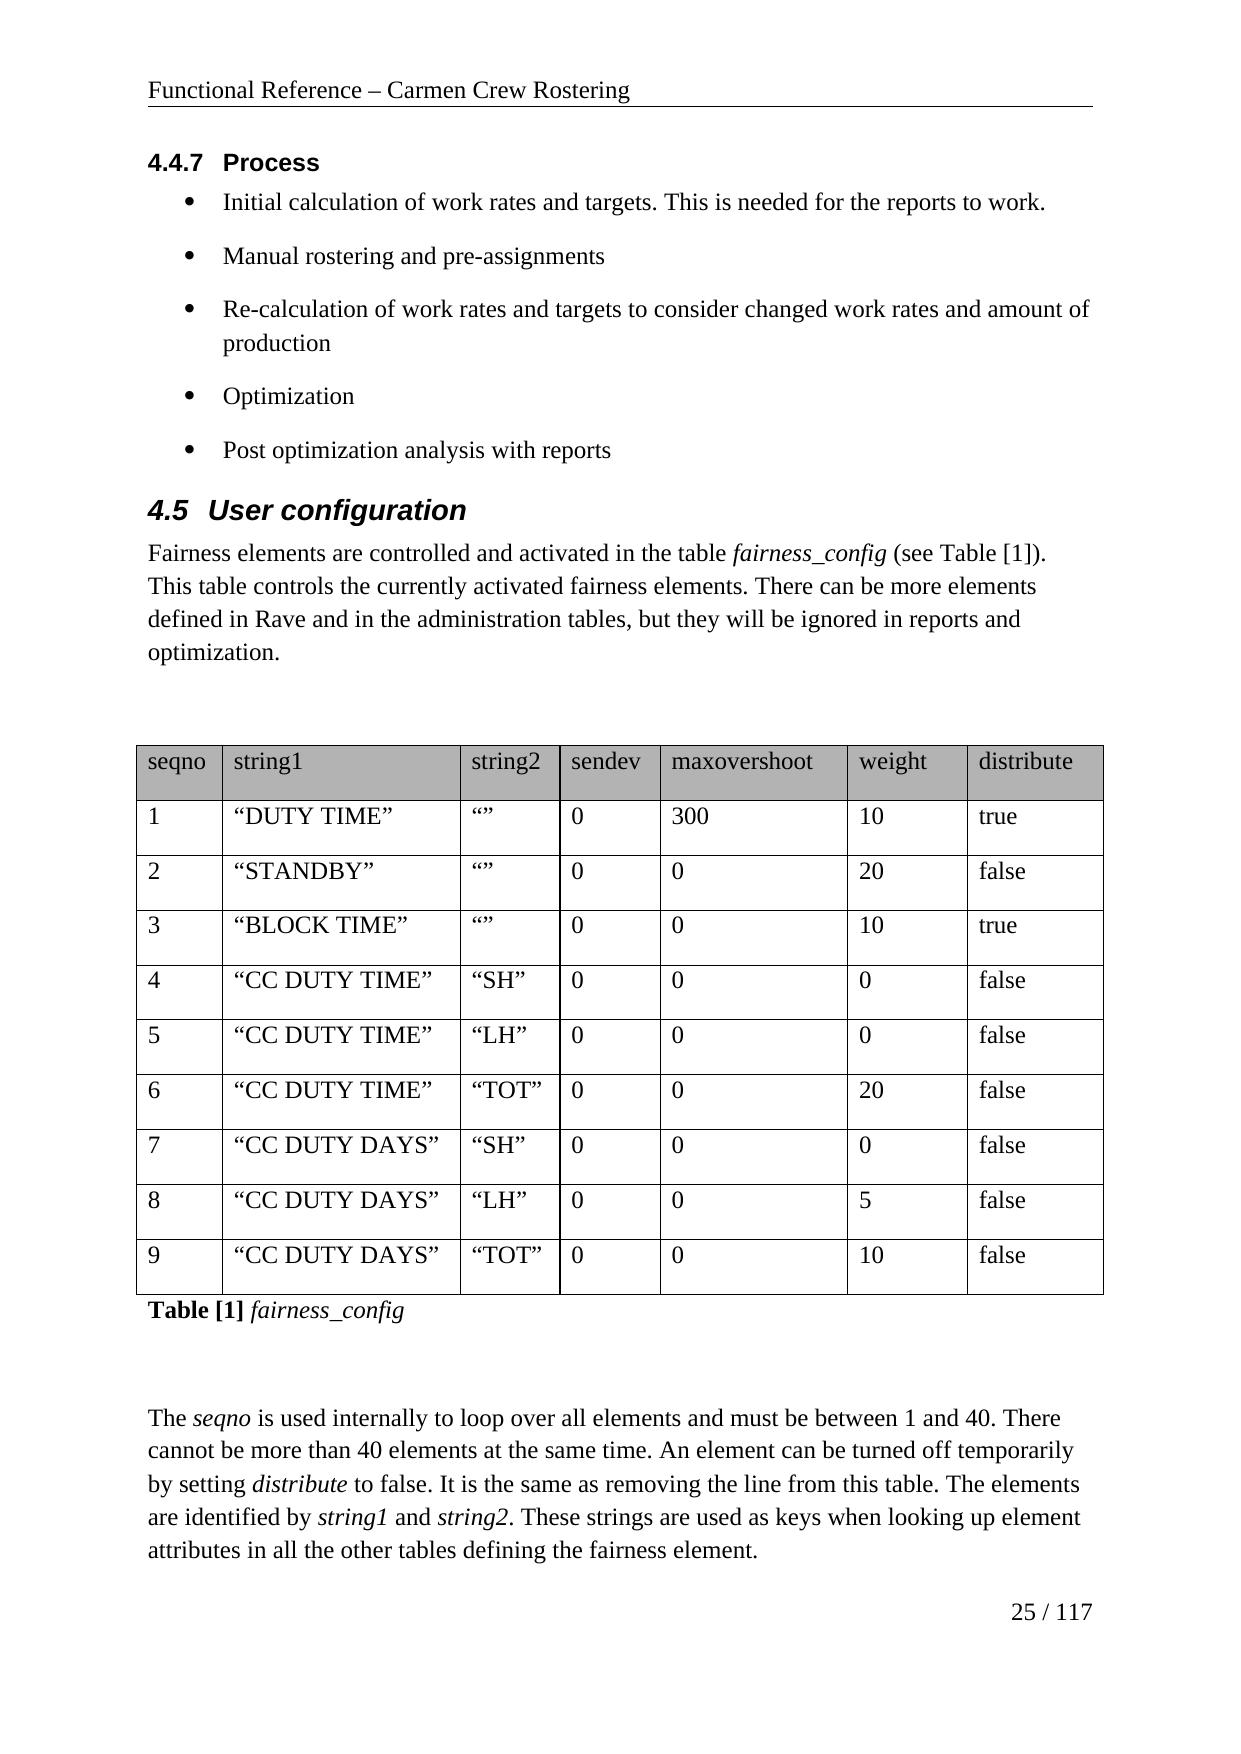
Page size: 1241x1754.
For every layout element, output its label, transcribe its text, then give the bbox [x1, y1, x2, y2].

table_cell “LH” [461, 1185, 559, 1239]
table_cell 0 [661, 1075, 847, 1129]
table_cell “” [461, 911, 559, 964]
table_cell 0 [561, 1075, 660, 1129]
text Fairness elements are controlled and activated in the table fairness_config (see Table [1]). This table controls the currently activated fairness elements. There can be more elements defined in Rave and in the administration tables, but they will be ignored in reports and optimization. [148, 538, 1093, 666]
text fairness_config [148, 1295, 1093, 1324]
table_cell “CC DUTY TIME” [223, 966, 460, 1019]
table_cell true [968, 801, 1103, 855]
table_cell 0 [661, 1185, 847, 1239]
table_header string1 [223, 746, 460, 800]
table_cell 0 [661, 856, 847, 909]
list Optimization [185, 381, 1093, 410]
table_cell “DUTY TIME” [223, 801, 460, 855]
table_cell false [968, 1185, 1103, 1239]
table_cell “CC DUTY DAYS” [223, 1130, 460, 1184]
table_cell false [968, 966, 1103, 1019]
table_cell “TOT” [461, 1075, 559, 1129]
list Post optimization analysis with reports [185, 435, 1093, 464]
table_header sendev [561, 746, 660, 800]
table_cell “STANDBY” [223, 856, 460, 909]
table_cell 0 [561, 1185, 660, 1239]
table_header distribute [968, 746, 1103, 800]
text The seqno is used internally to loop over all elements and must be between 1 and 40. There cannot be more than 40 elements at the same time. An element can be turned off temporarily by setting distribute to false. It is the same as removing the line from this table. The elements are identified by string1 and string2. These strings are used as keys when looking up element attributes in all the other tables defining the fairness element. [148, 1403, 1093, 1563]
table_cell 9 [137, 1240, 222, 1294]
table_cell 0 [661, 966, 847, 1019]
table_cell 0 [661, 911, 847, 964]
table_cell 0 [661, 1130, 847, 1184]
table_cell “CC DUTY TIME” [223, 1020, 460, 1074]
table_cell “SH” [461, 1130, 559, 1184]
table_cell 6 [137, 1075, 222, 1129]
table_cell “CC DUTY DAYS” [223, 1240, 460, 1294]
table_cell 20 [848, 1075, 967, 1129]
table_cell “BLOCK TIME” [223, 911, 460, 964]
list Manual rostering and pre-assignments [185, 241, 1093, 269]
table_cell “SH” [461, 966, 559, 1019]
table_cell “LH” [461, 1020, 559, 1074]
table_header seqno [137, 746, 222, 800]
table_cell 5 [848, 1185, 967, 1239]
table_cell true [968, 911, 1103, 964]
table_cell 10 [848, 911, 967, 964]
table_header weight [848, 746, 967, 800]
table_cell “” [461, 801, 559, 855]
table_cell 300 [661, 801, 847, 855]
table_cell 10 [848, 801, 967, 855]
table_cell 1 [137, 801, 222, 855]
table_cell 0 [561, 856, 660, 909]
table_cell 0 [661, 1240, 847, 1294]
table_cell “” [461, 856, 559, 909]
table_cell “TOT” [461, 1240, 559, 1294]
table_header maxovershoot [661, 746, 847, 800]
table_cell “CC DUTY DAYS” [223, 1185, 460, 1239]
table_cell false [968, 1240, 1103, 1294]
table_cell 8 [137, 1185, 222, 1239]
table_cell 0 [561, 1130, 660, 1184]
table_cell 2 [137, 856, 222, 909]
table_cell 0 [848, 966, 967, 1019]
table_cell 0 [561, 911, 660, 964]
list Re-calculation of work rates and targets to consider changed work rates and amount of production [185, 294, 1093, 356]
table_header string2 [461, 746, 559, 800]
table_cell false [968, 1130, 1103, 1184]
table_cell false [968, 1075, 1103, 1129]
subtitle User configuration [148, 493, 1093, 527]
table_cell 0 [848, 1130, 967, 1184]
subtitle Process [148, 148, 1093, 176]
table_cell false [968, 1020, 1103, 1074]
table_cell 0 [561, 801, 660, 855]
table_cell 0 [561, 1020, 660, 1074]
list Initial calculation of work rates and targets. This is needed for the reports to work. [185, 187, 1093, 216]
table_cell 4 [137, 966, 222, 1019]
table_cell 0 [848, 1020, 967, 1074]
table_cell 7 [137, 1130, 222, 1184]
table_cell false [968, 856, 1103, 909]
table_cell 20 [848, 856, 967, 909]
table_cell 0 [661, 1020, 847, 1074]
table_cell 0 [561, 966, 660, 1019]
table_cell 10 [848, 1240, 967, 1294]
table_cell “CC DUTY TIME” [223, 1075, 460, 1129]
table_cell 3 [137, 911, 222, 964]
table_cell 0 [561, 1240, 660, 1294]
table_cell 5 [137, 1020, 222, 1074]
